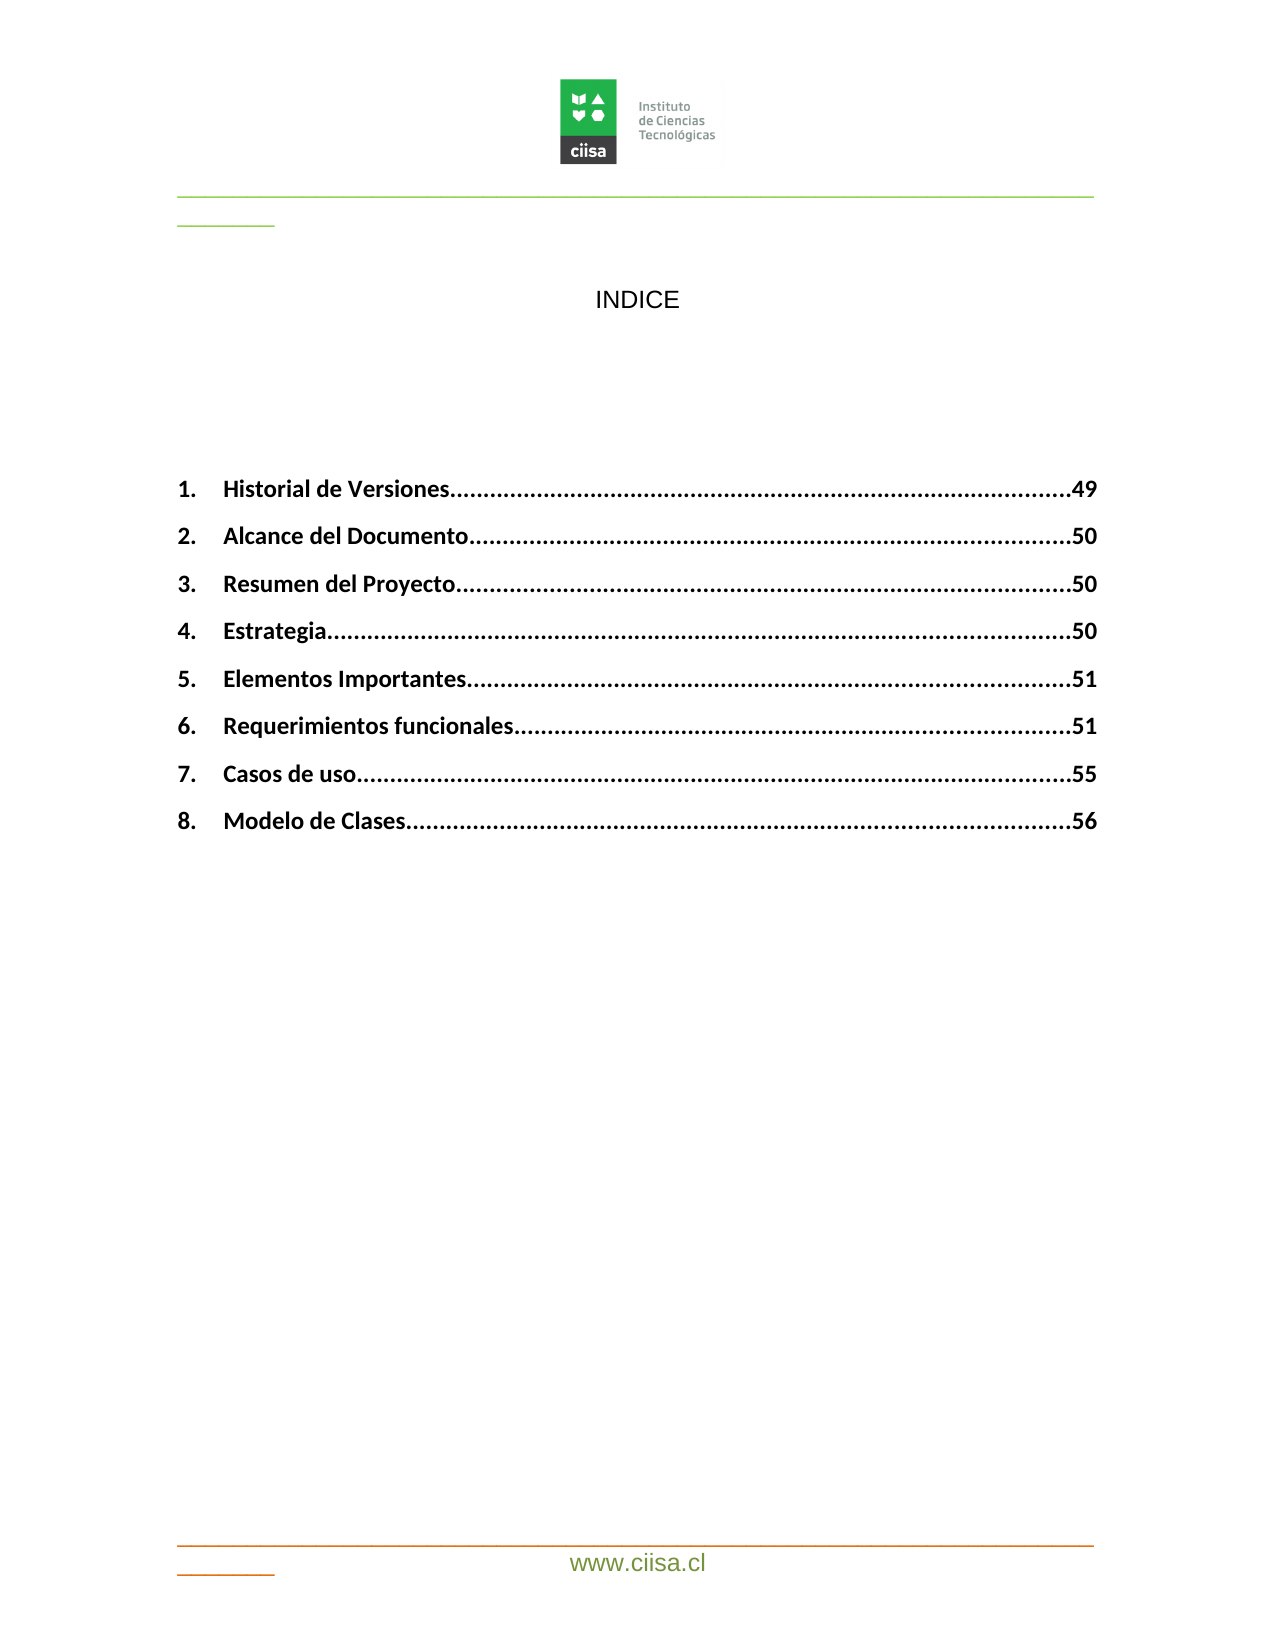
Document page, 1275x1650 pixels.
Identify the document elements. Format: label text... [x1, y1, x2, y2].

picture [549, 73, 726, 170]
text INDICE [177, 285, 1098, 314]
